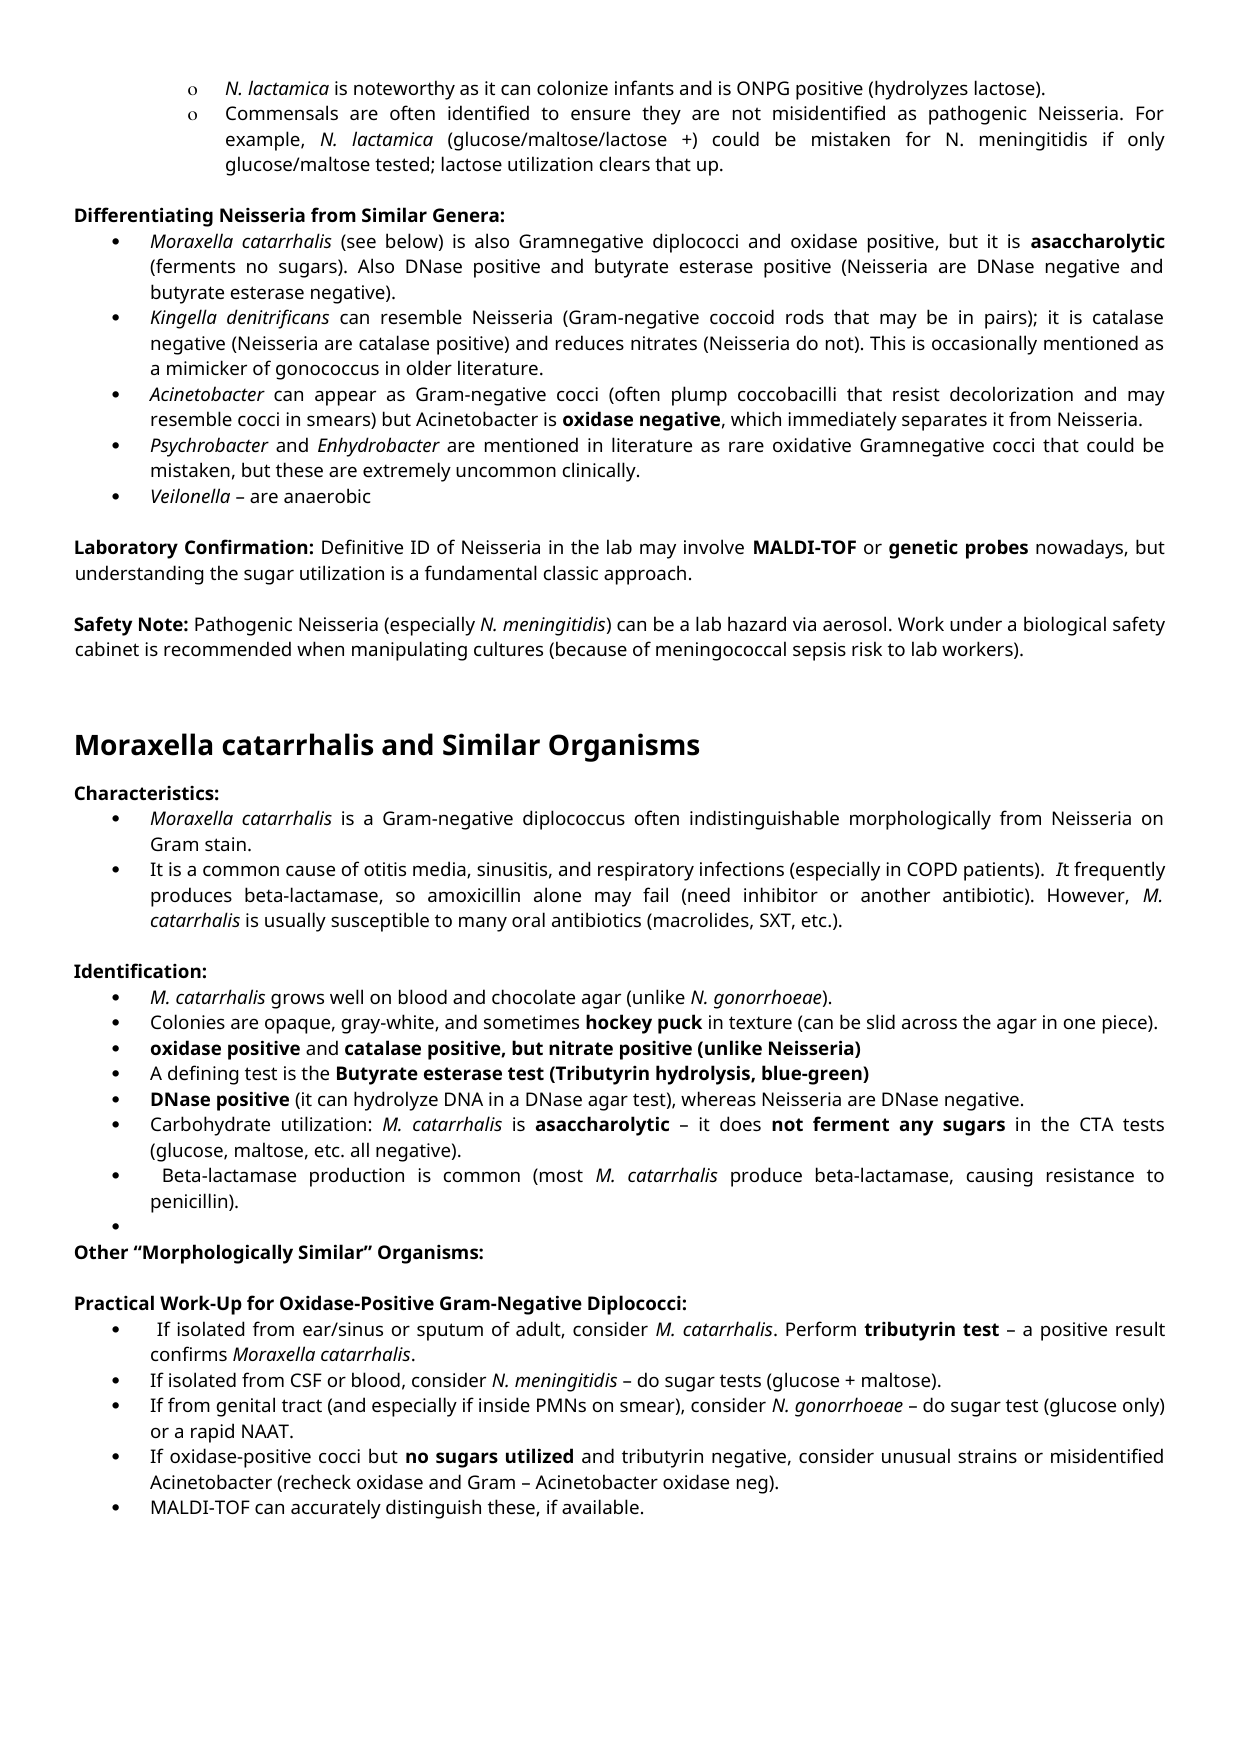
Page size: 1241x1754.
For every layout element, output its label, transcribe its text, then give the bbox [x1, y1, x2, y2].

list If oxidase-positive cocci but no sugars utilized and tributyrin negative, consider unusual strains or misidentified Acinetobacter (recheck oxidase and Gram – Acinetobacter oxidase neg). [112, 1443, 1165, 1494]
list If isolated from ear/sinus or sputum of adult, consider M. catarrhalis. Perform tributyrin test – a positive result confirms Moraxella catarrhalis. [112, 1316, 1165, 1367]
subtitle Moraxella catarrhalis and Similar Organisms [73, 725, 1165, 763]
text Laboratory Confirmation: Definitive ID of Neisseria in the lab may involve MALDI-TOF or genetic probes nowadays, but understanding the sugar utilization is a fundamental classic approach. [73, 534, 1165, 585]
list Kingella denitrificans can resemble Neisseria (Gram-negative coccoid rods that may be in pairs); it is catalase negative (Neisseria are catalase positive) and reduces nitrates (Neisseria do not). This is occasionally mentioned as a mimicker of gonococcus in older literature. [112, 305, 1165, 381]
list Commensals are often identified to ensure they are not misidentified as pathogenic Neisseria. For example, N. lactamica (glucose/maltose/lactose +) could be mistaken for N. meningitidis if only glucose/maltose tested; lactose utilization clears that up. [187, 101, 1165, 177]
text Identification: [73, 958, 1165, 984]
list It is a common cause of otitis media, sinusitis, and respiratory infections (especially in COPD patients). It frequently produces beta-lactamase, so amoxicillin alone may fail (need inhibitor or another antibiotic). However, M. catarrhalis is usually susceptible to many oral antibiotics (macrolides, SXT, etc.). [112, 856, 1165, 933]
list Moraxella catarrhalis is a Gram-negative diplococcus often indistinguishable morphologically from Neisseria on Gram stain. [112, 805, 1165, 856]
list If from genital tract (and especially if inside PMNs on smear), consider N. gonorrhoeae – do sugar test (glucose only) or a rapid NAAT. [112, 1392, 1165, 1443]
list M. catarrhalis grows well on blood and chocolate agar (unlike N. gonorrhoeae). [112, 984, 1165, 1009]
list N. lactamica is noteworthy as it can colonize infants and is ONPG positive (hydrolyzes lactose). [187, 75, 1165, 101]
list Beta-lactamase production is common (most M. catarrhalis produce beta-lactamase, causing resistance to penicillin). [112, 1163, 1165, 1214]
list A defining test is the Butyrate esterase test (Tributyrin hydrolysis, blue-green) [112, 1061, 1165, 1086]
text Differentiating Neisseria from Similar Genera: [73, 203, 1165, 228]
text Other “Morphologically Similar” Organisms: [73, 1239, 1165, 1265]
list MALDI-TOF can accurately distinguish these, if available. [112, 1494, 1165, 1520]
list Carbohydrate utilization: M. catarrhalis is asaccharolytic – it does not ferment any sugars in the CTA tests (glucose, maltose, etc. all negative). [112, 1112, 1165, 1163]
list Moraxella catarrhalis (see below) is also Gramnegative diplococci and oxidase positive, but it is asaccharolytic (ferments no sugars). Also DNase positive and butyrate esterase positive (Neisseria are DNase negative and butyrate esterase negative). [112, 228, 1165, 305]
text Safety Note: Pathogenic Neisseria (especially N. meningitidis) can be a lab hazard via aerosol. Work under a biological safety cabinet is recommended when manipulating cultures (because of meningococcal sepsis risk to lab workers). [73, 611, 1165, 662]
list Colonies are opaque, gray-white, and sometimes hockey puck in texture (can be slid across the agar in one piece). [112, 1009, 1165, 1035]
list DNase positive (it can hydrolyze DNA in a DNase agar test), whereas Neisseria are DNase negative. [112, 1086, 1165, 1112]
list Psychrobacter and Enhydrobacter are mentioned in literature as rare oxidative Gramnegative cocci that could be mistaken, but these are extremely uncommon clinically. [112, 432, 1165, 483]
list If isolated from CSF or blood, consider N. meningitidis – do sugar tests (glucose + maltose). [112, 1367, 1165, 1392]
text Characteristics: [73, 780, 1165, 805]
list oxidase positive and catalase positive, but nitrate positive (unlike Neisseria) [112, 1035, 1165, 1061]
text Practical Work-Up for Oxidase-Positive Gram-Negative Diplococci: [73, 1290, 1165, 1316]
list Acinetobacter can appear as Gram-negative cocci (often plump coccobacilli that resist decolorization and may resemble cocci in smears) but Acinetobacter is oxidase negative, which immediately separates it from Neisseria. [112, 381, 1165, 432]
list Veilonella – are anaerobic [112, 483, 1165, 509]
